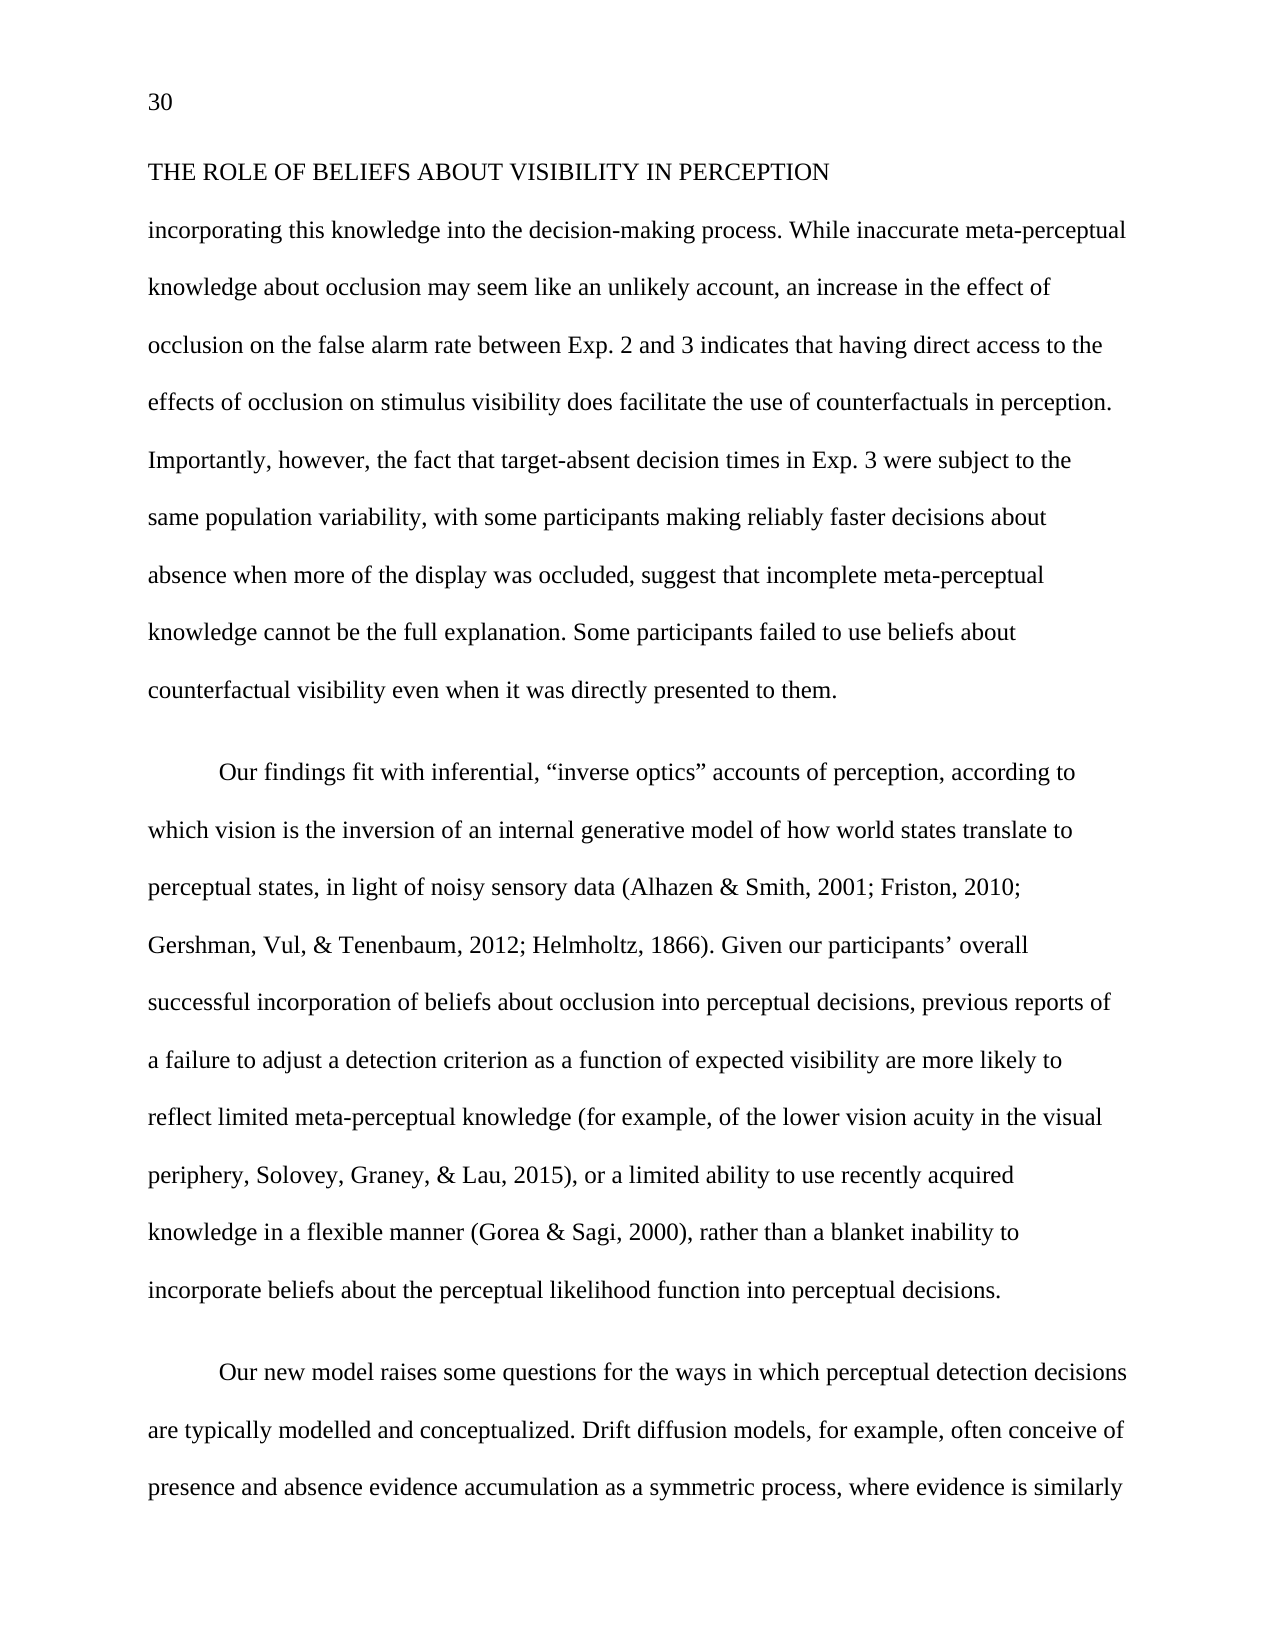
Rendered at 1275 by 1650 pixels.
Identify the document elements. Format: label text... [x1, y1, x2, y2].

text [148, 1357, 1127, 1501]
text Our findings fit with inferential, “inverse optics” accounts of perception, according to which vision is the inversion of an internal generative model of how world states translate to perceptual states, in light of noisy sensory data (Alhazen & Smith, 2001; Friston, 2010; Gershman, Vul, & Tenenbaum, 2012; Helmholtz, 1866). Given our participants’ overall successful incorporation of beliefs about occlusion into perceptual decisions, previous reports of a failure to adjust a detection criterion as a function of expected visibility are more likely to reflect limited meta-perceptual knowledge (for example, of the lower vision acuity in the visual periphery, Solovey, Graney, & Lau, 2015), or a limited ability to use recently acquired knowledge in a flexible manner (Gorea & Sagi, 2000), rather than a blanket inability to incorporate beliefs about the perceptual likelihood function into perceptual decisions. [148, 757, 1127, 1304]
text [148, 215, 1127, 704]
